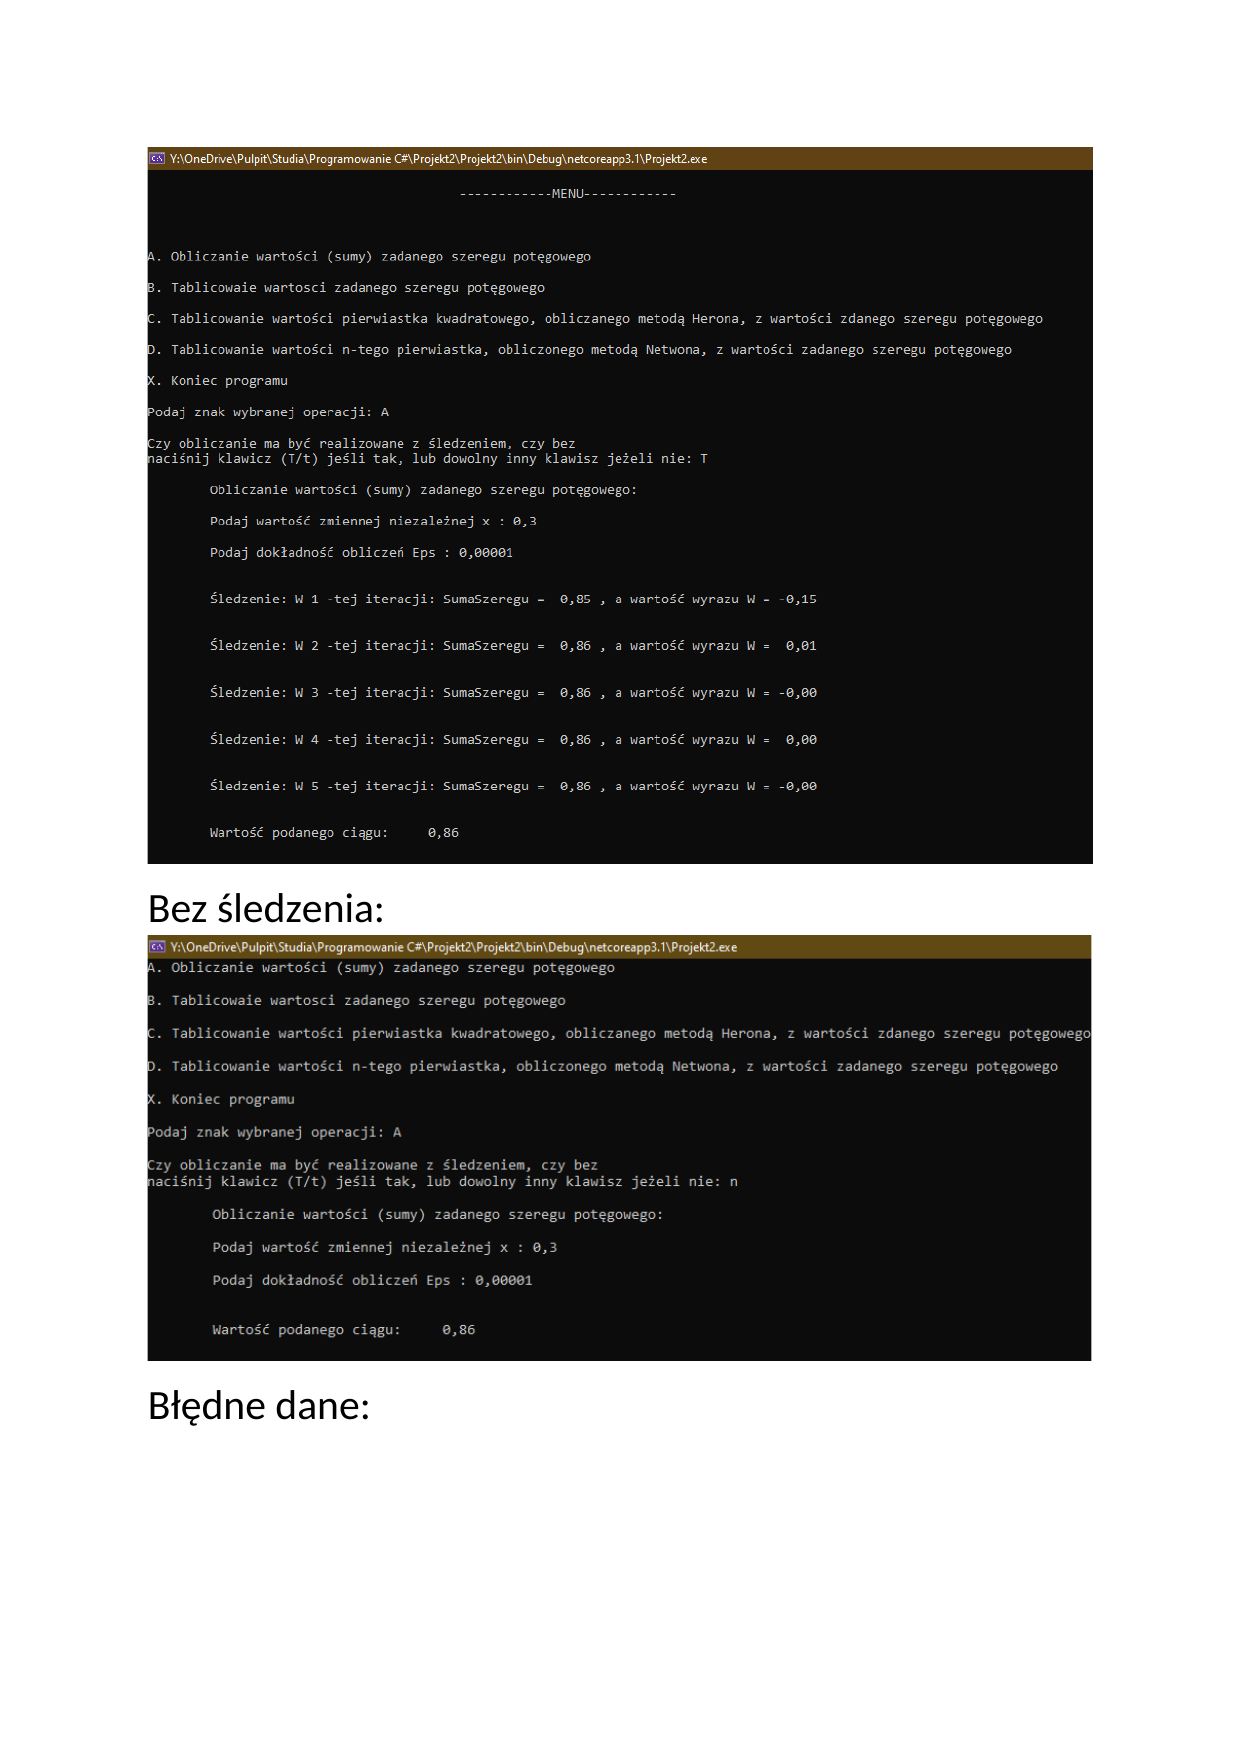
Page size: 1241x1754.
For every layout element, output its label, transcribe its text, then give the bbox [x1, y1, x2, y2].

picture [147, 935, 1092, 1361]
text Błędne dane: [148, 1379, 1093, 1430]
picture [147, 147, 1093, 864]
